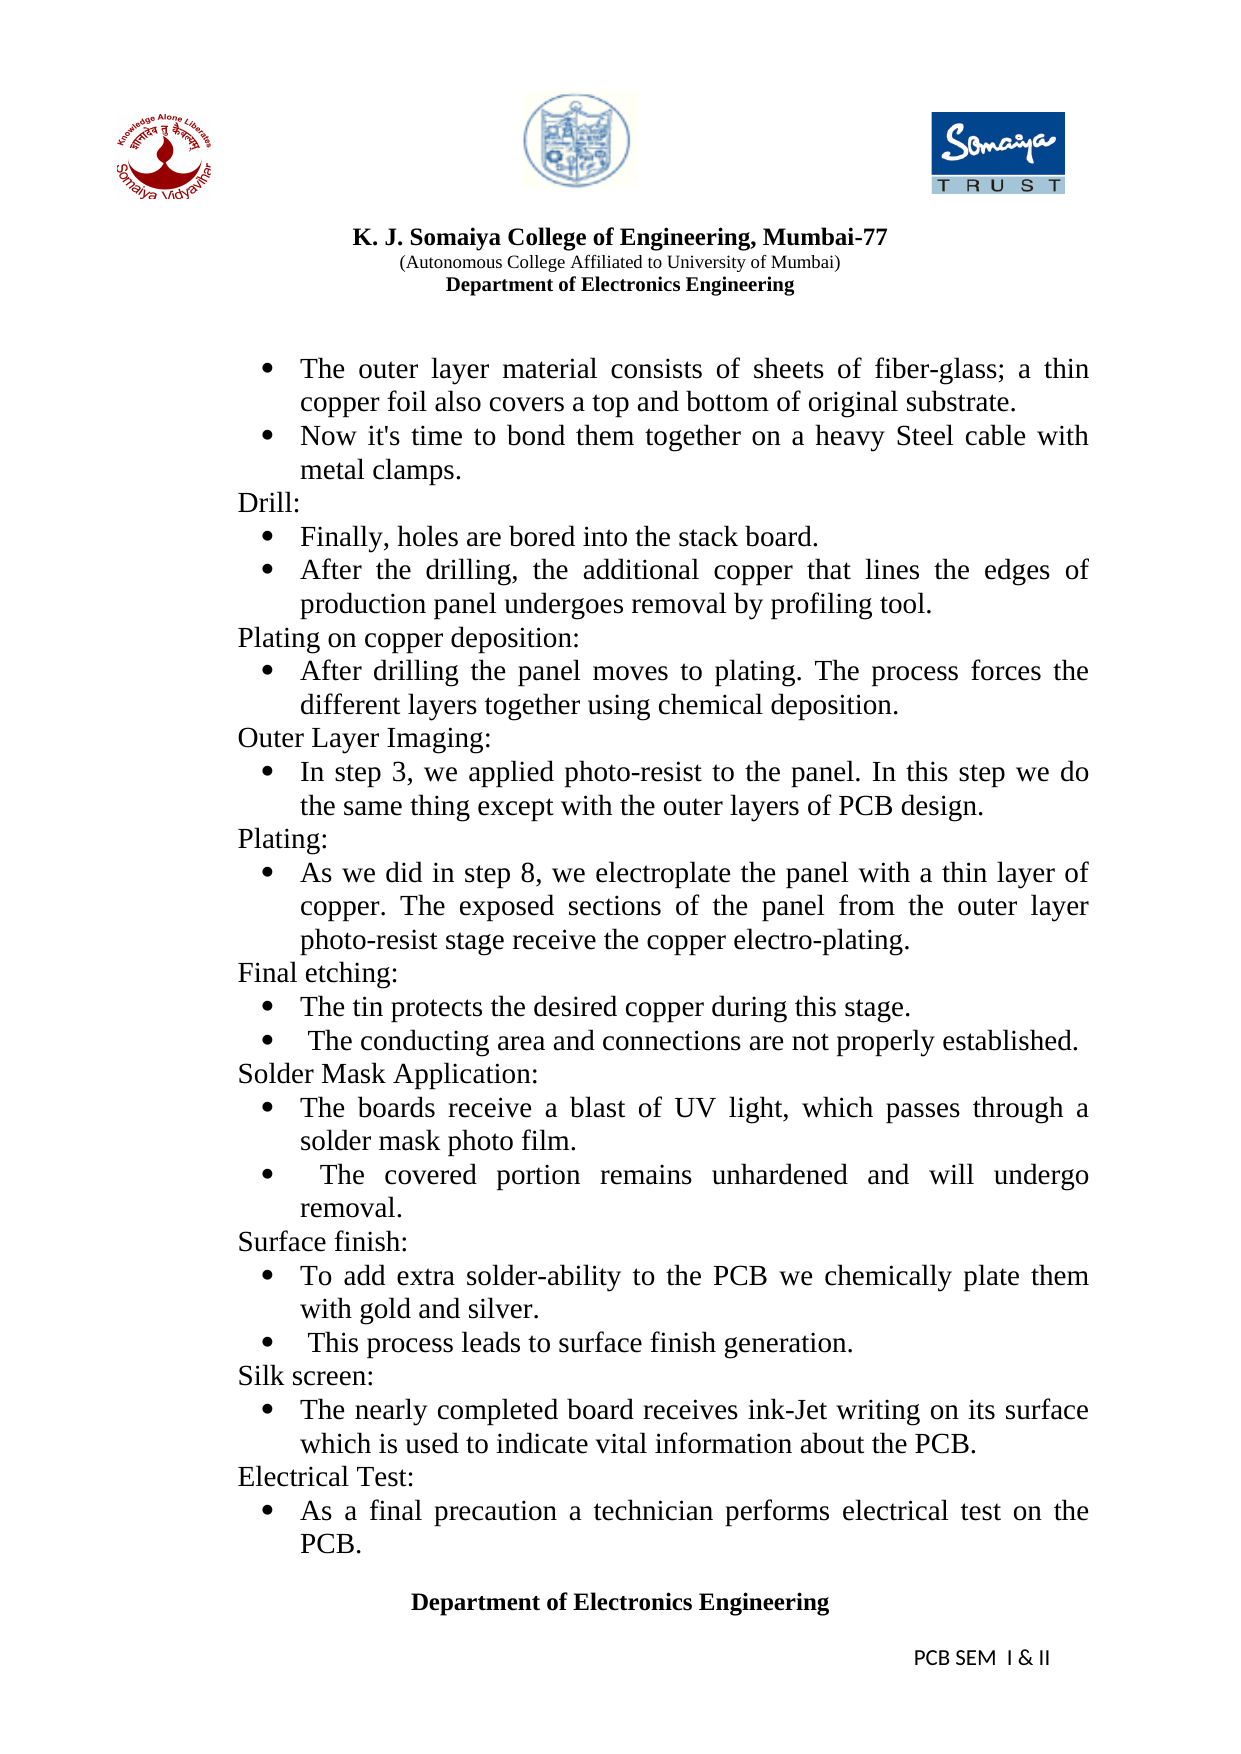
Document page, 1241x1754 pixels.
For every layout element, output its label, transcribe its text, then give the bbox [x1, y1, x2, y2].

list The covered portion remains unhardened and will undergo removal. [262, 1157, 1090, 1224]
text Final etching: [150, 955, 1090, 989]
list The boards receive a blast of UV light, which passes through a solder mask photo film. [262, 1090, 1090, 1157]
list The tin protects the desired copper during this stage. [262, 989, 1090, 1023]
list In step 3, we applied photo-resist to the panel. In this step we do the same thing except with the outer layers of PCB design. [262, 754, 1090, 821]
text Electrical Test: [150, 1459, 1090, 1493]
list This process leads to surface finish generation. [262, 1325, 1090, 1358]
list To add extra solder-ability to the PCB we chemically plate them with gold and silver. [262, 1258, 1090, 1325]
text Plating on copper deposition: [150, 620, 1090, 653]
list After drilling the panel moves to plating. The process forces the different layers together using chemical deposition. [262, 653, 1090, 720]
text Plating: [150, 821, 1090, 855]
text Silk screen: [150, 1358, 1090, 1392]
list The nearly completed board receives ink-Jet writing on its surface which is used to indicate vital information about the PCB. [262, 1392, 1090, 1459]
list The outer layer material consists of sheets of fiber-glass; a thin copper foil also covers a top and bottom of original substrate. [262, 351, 1090, 418]
picture [116, 114, 211, 199]
list Finally, holes are bored into the stack board. [262, 519, 1090, 552]
text Drill: [150, 485, 1090, 519]
list The conducting area and connections are not properly established. [262, 1023, 1090, 1056]
text Solder Mask Application: [150, 1056, 1090, 1090]
list As we did in step 8, we electroplate the panel with a thin layer of copper. The exposed sections of the panel from the outer layer photo-resist stage receive the copper electro-plating. [262, 855, 1090, 955]
list After the drilling, the additional copper that lines the edges of production panel undergoes removal by profiling tool. [262, 552, 1090, 620]
list Now it's time to bond them together on a heavy Steel cable with metal clamps. [262, 418, 1090, 485]
text Surface finish: [150, 1224, 1090, 1258]
list As a final precaution a technician performs electrical test on the PCB. [262, 1493, 1090, 1560]
text Outer Layer Imaging: [150, 720, 1090, 754]
